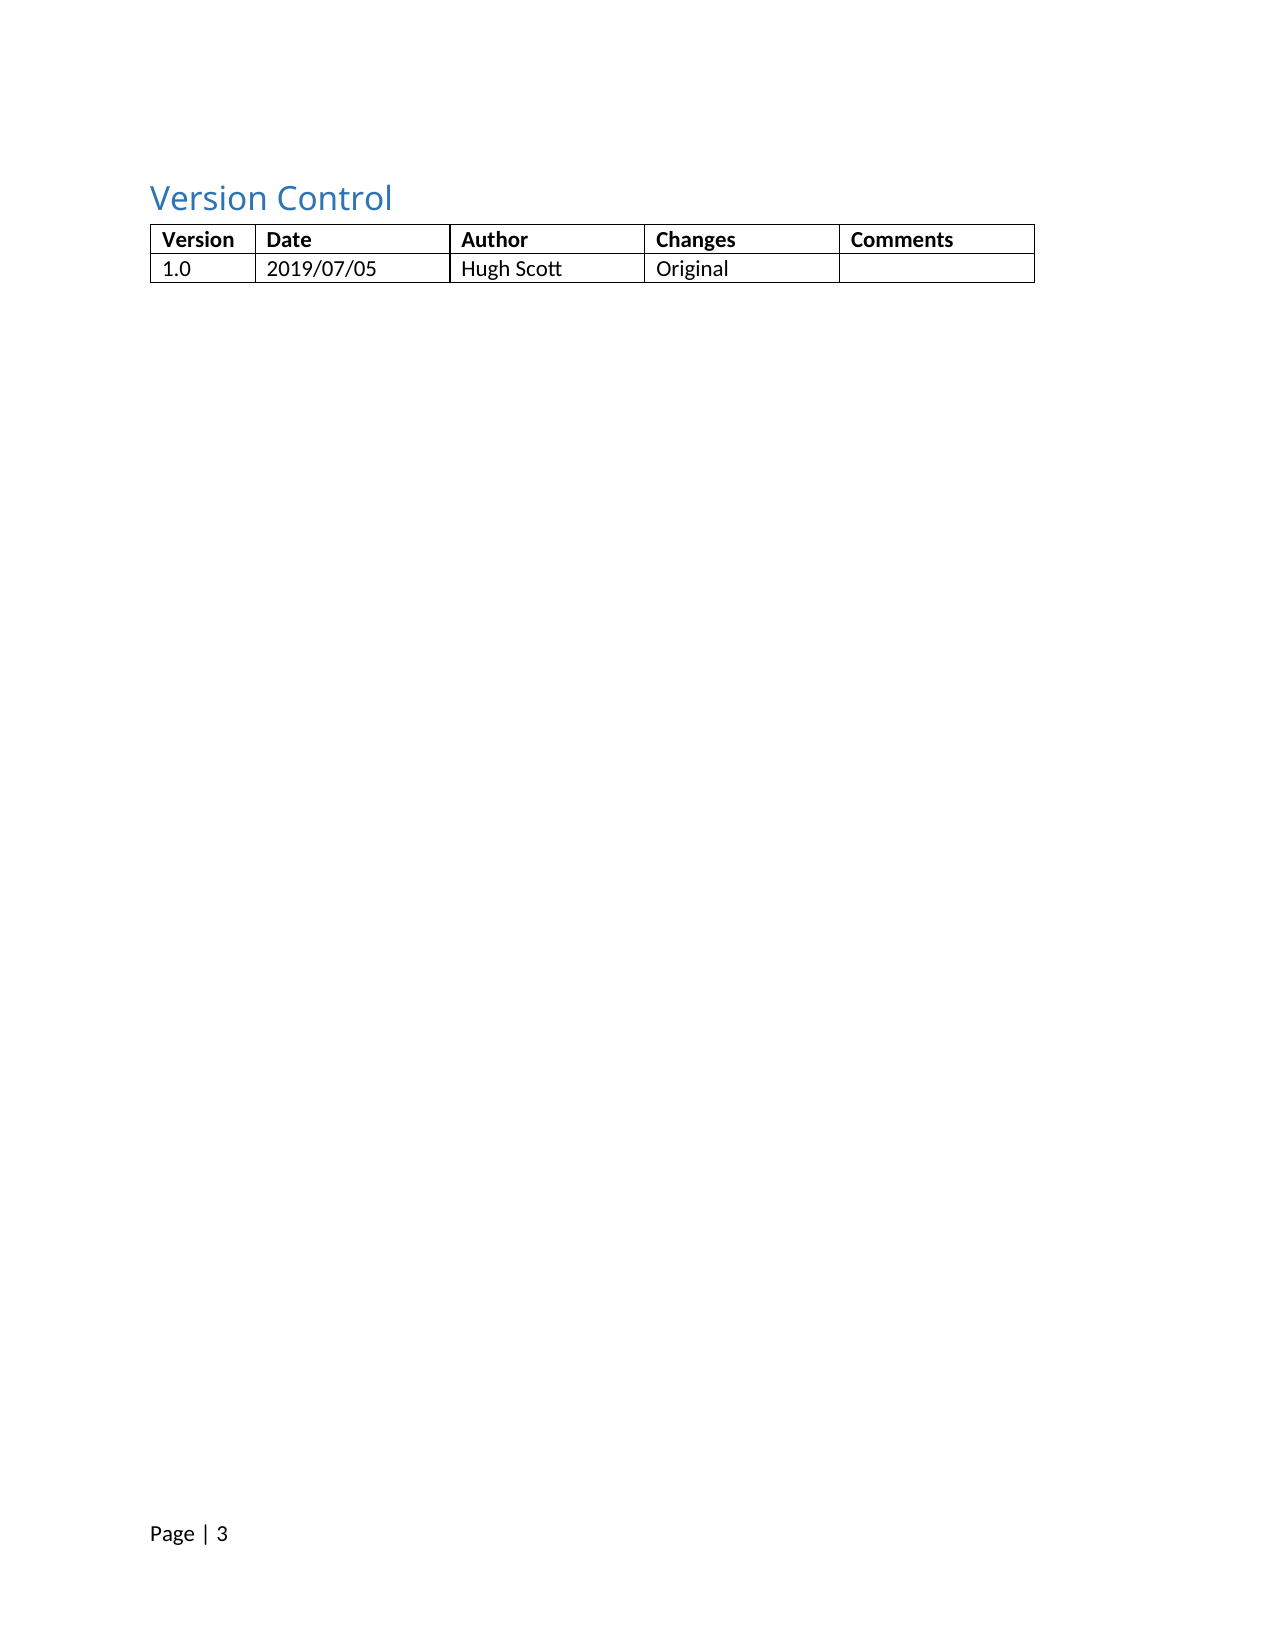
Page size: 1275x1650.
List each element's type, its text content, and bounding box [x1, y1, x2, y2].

table_header Version [151, 225, 255, 253]
table_cell 1.0 [151, 254, 255, 282]
table_cell Original [645, 254, 839, 282]
table_cell Hugh Scott [451, 254, 644, 282]
table_header Author [451, 225, 644, 253]
table_cell [840, 254, 1034, 282]
table_header Changes [645, 225, 839, 253]
subtitle Version Control [150, 175, 1125, 220]
table_header Comments [840, 225, 1034, 253]
table_cell 2019/07/05 [256, 254, 449, 282]
table_header Date [256, 225, 449, 253]
